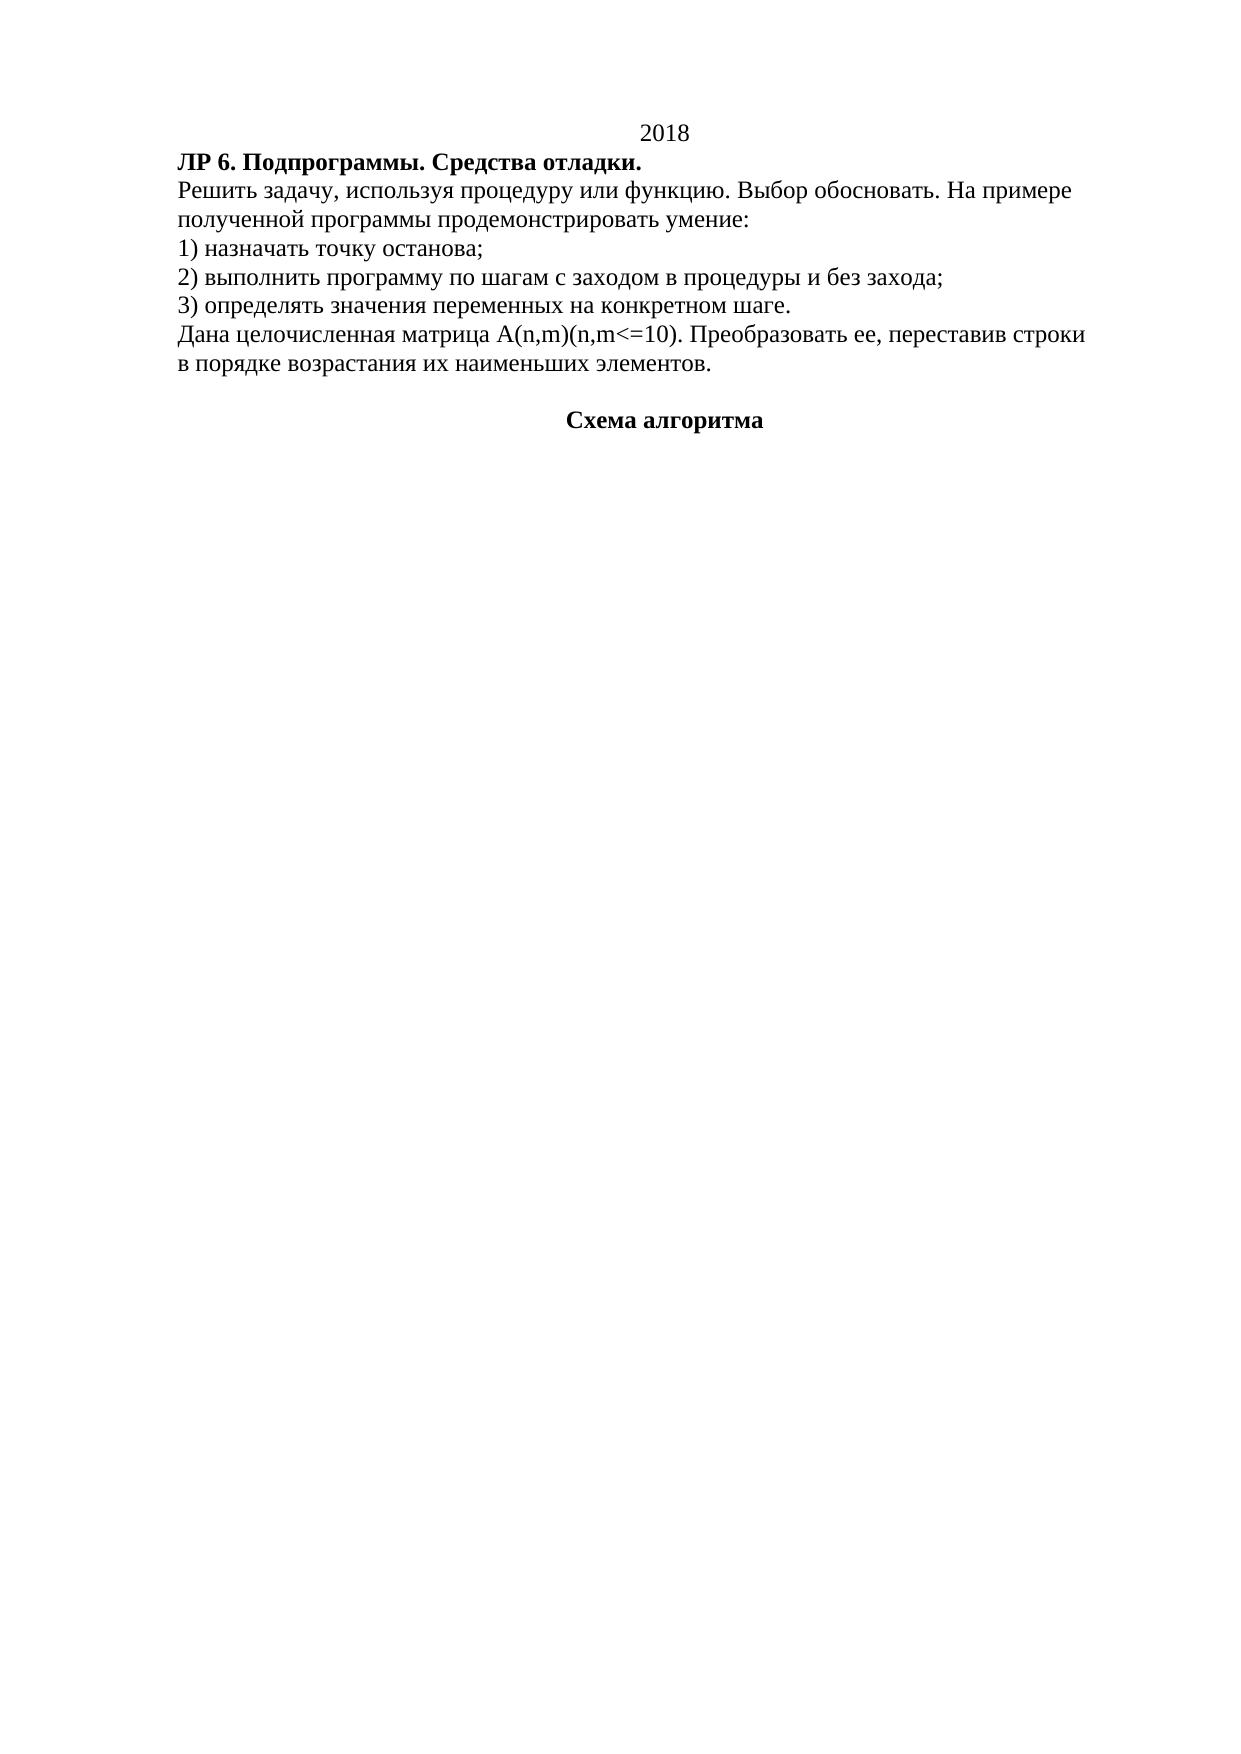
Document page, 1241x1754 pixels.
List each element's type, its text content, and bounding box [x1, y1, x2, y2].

text 2018 [177, 118, 1152, 147]
text в порядке возрастания их наименьших элементов. [177, 348, 1152, 377]
text 3) определять значения переменных на конкретном шаге. [177, 291, 1152, 319]
text Решить задачу, используя процедуру или функцию. Выбор обосновать. На примере [177, 176, 1152, 204]
text Схема алгоритма [177, 406, 1152, 434]
text Дана целочисленная матрица A(n,m)(n,m<=10). Преобразовать ее, переставив строки [177, 319, 1152, 348]
text 1) назначать точку останова; [177, 233, 1152, 262]
text 2) выполнить программу по шагам с заходом в процедуры и без захода; [177, 262, 1152, 291]
text ЛР 6. Подпрограммы. Средства отладки. [177, 147, 1152, 176]
text полученной программы продемонстрировать умение: [177, 204, 1152, 233]
